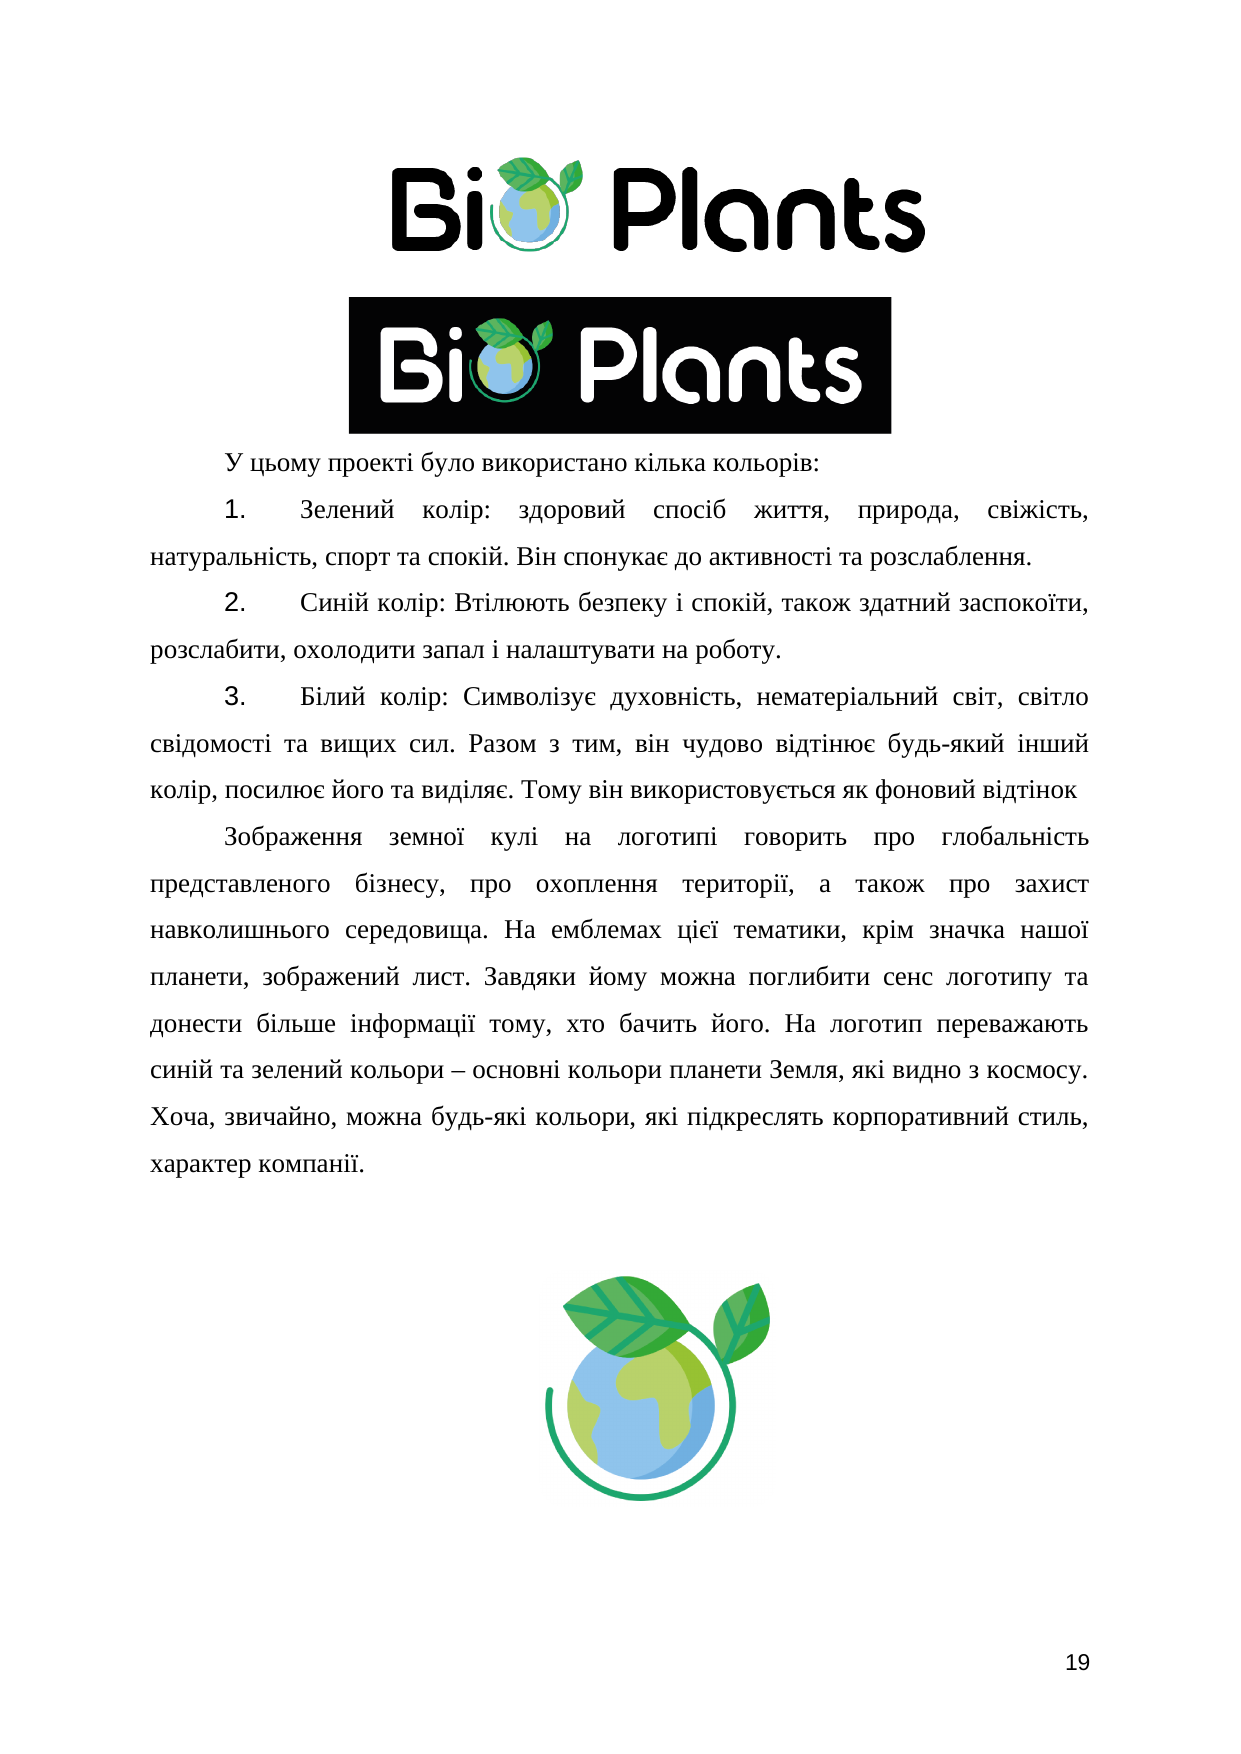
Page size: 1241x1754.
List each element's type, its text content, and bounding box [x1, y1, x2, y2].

list Білий колір: Символізує духовність, нематеріальний світ, світло свідомості та вищих сил. Разом з тим, він чудово відтінює будь-який інший колір, посилює його та виділяє. Тому він використовується як фоновий відтінок [150, 680, 1090, 804]
picture [348, 297, 892, 434]
list Зелений колір: здоровий спосіб життя, природа, свіжість, натуральність, спорт та спокій. Він спонукає до активності та розслаблення. [150, 493, 1090, 571]
picture [539, 1270, 776, 1507]
text Зображення земної кулі на логотипі говорить про глобальність представленого бізнесу, про охоплення території, а також про захист навколишнього середовища. На емблемах цієї тематики, крім значка нашої планети, зображений лист. Завдяки йому можна поглибити сенс логотипу та донести більше інформації тому, хто бачить його. На логотип переважають синій та зелений кольори – основні кольори планети Земля, які видно з космосу. Хоча, звичайно, можна будь-які кольори, які підкреслять корпоративний стиль, характер компанії. [150, 820, 1090, 1178]
text У цьому проекті було використано кілька кольорів: [150, 446, 1090, 477]
picture [386, 150, 928, 284]
list Синій колір: Втілюють безпеку і спокій, також здатний заспокоїти, розслабити, охолодити запал і налаштувати на роботу. [150, 586, 1090, 664]
